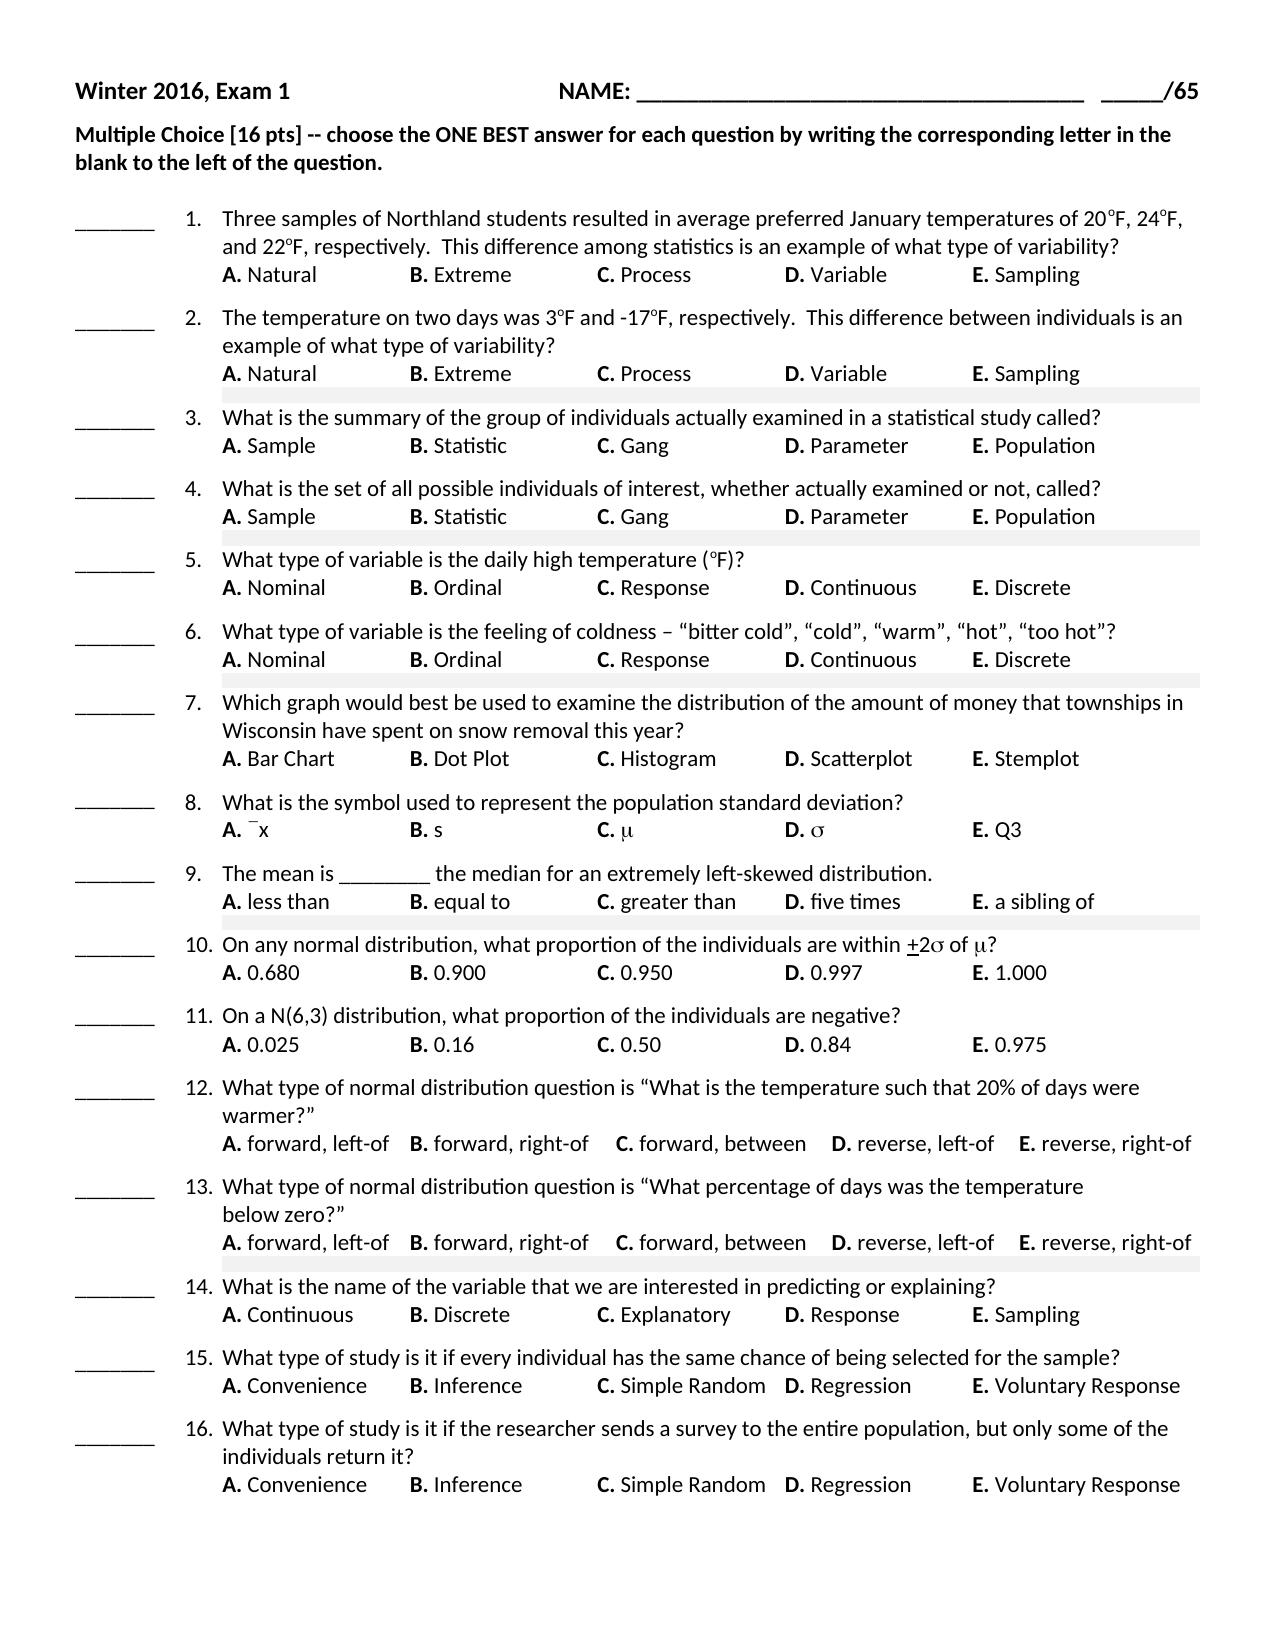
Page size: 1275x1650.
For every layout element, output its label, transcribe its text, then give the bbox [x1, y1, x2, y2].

list On a N(6,3) distribution, what proportion of the individuals are negative? [184, 1002, 1200, 1030]
text A. Continuous B. Discrete C. Explanatory D. Response E. Sampling [222, 1300, 1200, 1328]
text A. Natural B. Extreme C. Process D. Variable E. Sampling [222, 260, 1200, 288]
list Which graph would best be used to examine the distribution of the amount of money that townships in Wisconsin have spent on snow removal this year? [184, 688, 1200, 744]
list What is the name of the variable that we are interested in predicting or explaining? [184, 1272, 1200, 1300]
text A. Nominal B. Ordinal C. Response D. Continuous E. Discrete [222, 573, 1200, 602]
list What is the symbol used to represent the population standard deviation? [184, 788, 1200, 816]
text _______ [75, 858, 180, 886]
text _______ [75, 690, 180, 718]
text _______ [75, 405, 180, 433]
list What type of normal distribution question is “What percentage of days was the temperature below zero?” [184, 1172, 1141, 1228]
text _______ [75, 548, 180, 576]
text _______ [75, 1001, 180, 1029]
text A. forward, left-of B. forward, right-of C. forward, between D. reverse, left-of E. reverse, right-of [222, 1228, 1200, 1256]
text A. Bar Chart B. Dot Plot C. Histogram D. Scatterplot E. Stemplot [222, 744, 1200, 772]
text A. 0.680 B. 0.900 C. 0.950 D. 0.997 E. 1.000 [222, 958, 1200, 986]
list What is the summary of the group of individuals actually examined in a statistical study called? [184, 403, 1200, 431]
text A. Sample B. Statistic C. Gang D. Parameter E. Population [184, 502, 1200, 530]
text _______ [75, 474, 180, 502]
text _______ [75, 784, 180, 812]
text A. 0.025 B. 0.16 C. 0.50 D. 0.84 E. 0.975 [222, 1030, 1200, 1058]
list The temperature on two days was 3oF and -17oF, respectively. This difference between individuals is an example of what type of variability? [184, 303, 1200, 359]
list What type of variable is the daily high temperature (oF)? [184, 546, 1200, 573]
text _______ [75, 622, 180, 649]
text _______ [75, 1075, 180, 1103]
list What type of variable is the feeling of coldness – “bitter cold”, “cold”, “warm”, “hot”, “too hot”? [184, 617, 1200, 645]
text A. Convenience B. Inference C. Simple Random D. Regression E. Voluntary Response [222, 1371, 1200, 1399]
text A. x B. s C.  D.  E. Q3 [222, 816, 1200, 844]
list What is the set of all possible individuals of interest, whether actually examined or not, called? [184, 474, 1200, 502]
text _______ [75, 1273, 180, 1301]
text A. Nominal B. Ordinal C. Response D. Continuous E. Discrete [222, 645, 1200, 673]
text _______ [75, 306, 180, 334]
text _______ [75, 1347, 180, 1375]
text _______ [75, 1174, 180, 1202]
text A. Natural B. Extreme C. Process D. Variable E. Sampling [222, 359, 1200, 387]
list What type of normal distribution question is “What is the temperature such that 20% of days were warmer?” [184, 1073, 1200, 1129]
text A. forward, left-of B. forward, right-of C. forward, between D. reverse, left-of E. reverse, right-of [222, 1129, 1200, 1157]
list The mean is ________ the median for an extremely left-skewed distribution. [184, 859, 1200, 887]
list Three samples of Northland students resulted in average preferred January temperatures of 20oF, 24oF, and 22oF, respectively. This difference among statistics is an example of what type of variability? [184, 204, 1200, 260]
text _______ [75, 207, 180, 234]
text Multiple Choice [16 pts] -- choose the ONE BEST answer for each question by writing the corresponding letter in the blank to the left of the question. [75, 120, 1200, 176]
list What type of study is it if the researcher sends a survey to the entire population, but only some of the individuals return it? [184, 1414, 1200, 1471]
text _______ [75, 932, 180, 960]
text _______ [75, 1421, 180, 1449]
list What type of study is it if every individual has the same chance of being selected for the sample? [184, 1343, 1141, 1371]
text A. less than B. equal to C. greater than D. five times E. a sibling of [222, 887, 1200, 915]
text A. Convenience B. Inference C. Simple Random D. Regression E. Voluntary Response [222, 1471, 1200, 1498]
list On any normal distribution, what proportion of the individuals are within +2 of ? [184, 930, 1200, 958]
text A. Sample B. Statistic C. Gang D. Parameter E. Population [184, 431, 1200, 459]
